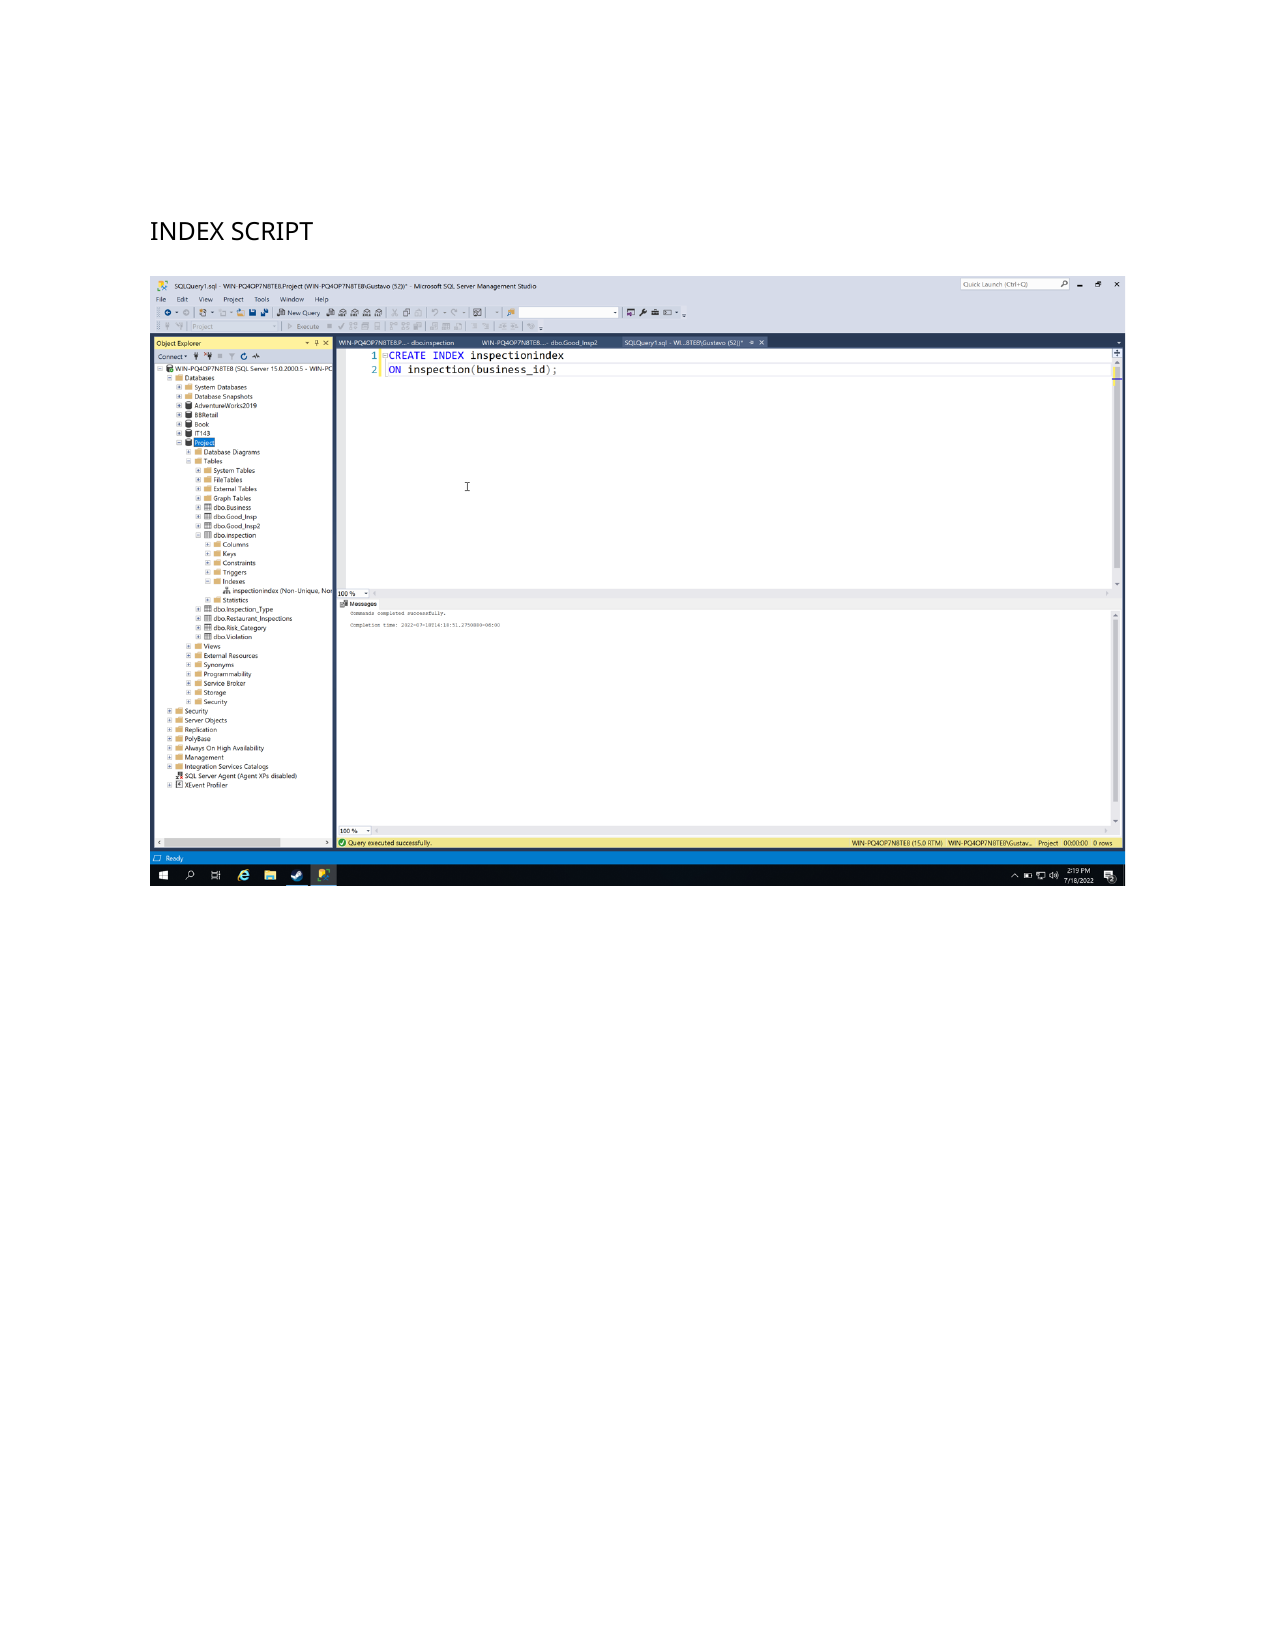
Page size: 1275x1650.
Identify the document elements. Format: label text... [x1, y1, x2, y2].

text INDEX SCRIPT [150, 213, 1125, 247]
picture [150, 276, 1125, 886]
